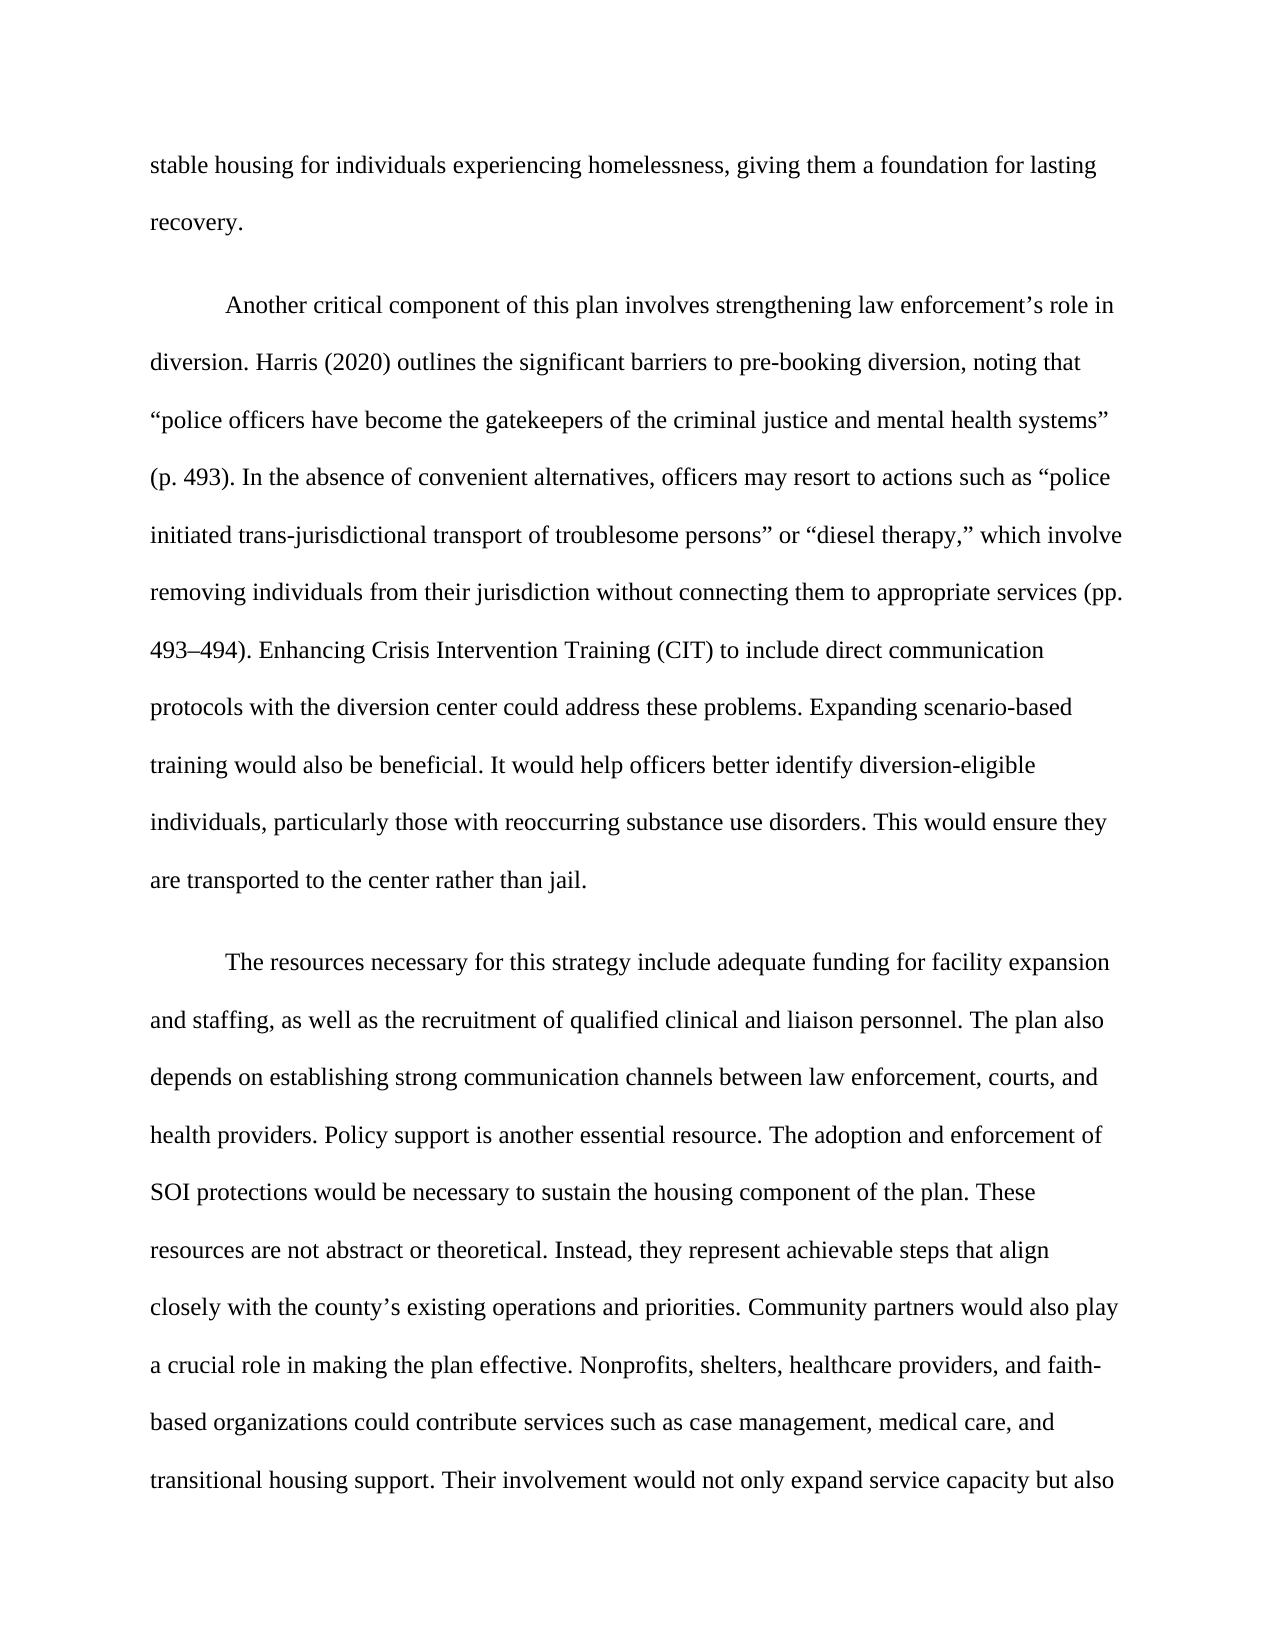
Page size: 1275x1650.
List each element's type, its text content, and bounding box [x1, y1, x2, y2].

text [150, 947, 1125, 1494]
text Another critical component of this plan involves strengthening law enforcement’s role in diversion. Harris (2020) outlines the significant barriers to pre-booking diversion, noting that “ have ” (p. 493). In the absence of convenient alternatives, officers may resort to actions such as “police initiated trans-jurisdictional transport of troublesome persons” or “diesel therapy,” which involve removing individuals from their jurisdiction without connecting them to appropriate services (pp. 493–494). Enhancing Crisis Intervention Training (CIT) to include direct communication protocols with the diversion center could address these problems. Expanding scenario-based training would also be beneficial. It would help officers better identify diversion-eligible individuals, particularly those with reoccurring substance use disorders. This would ensure they are transported to the center rather than jail. [150, 290, 1125, 894]
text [150, 150, 1125, 236]
